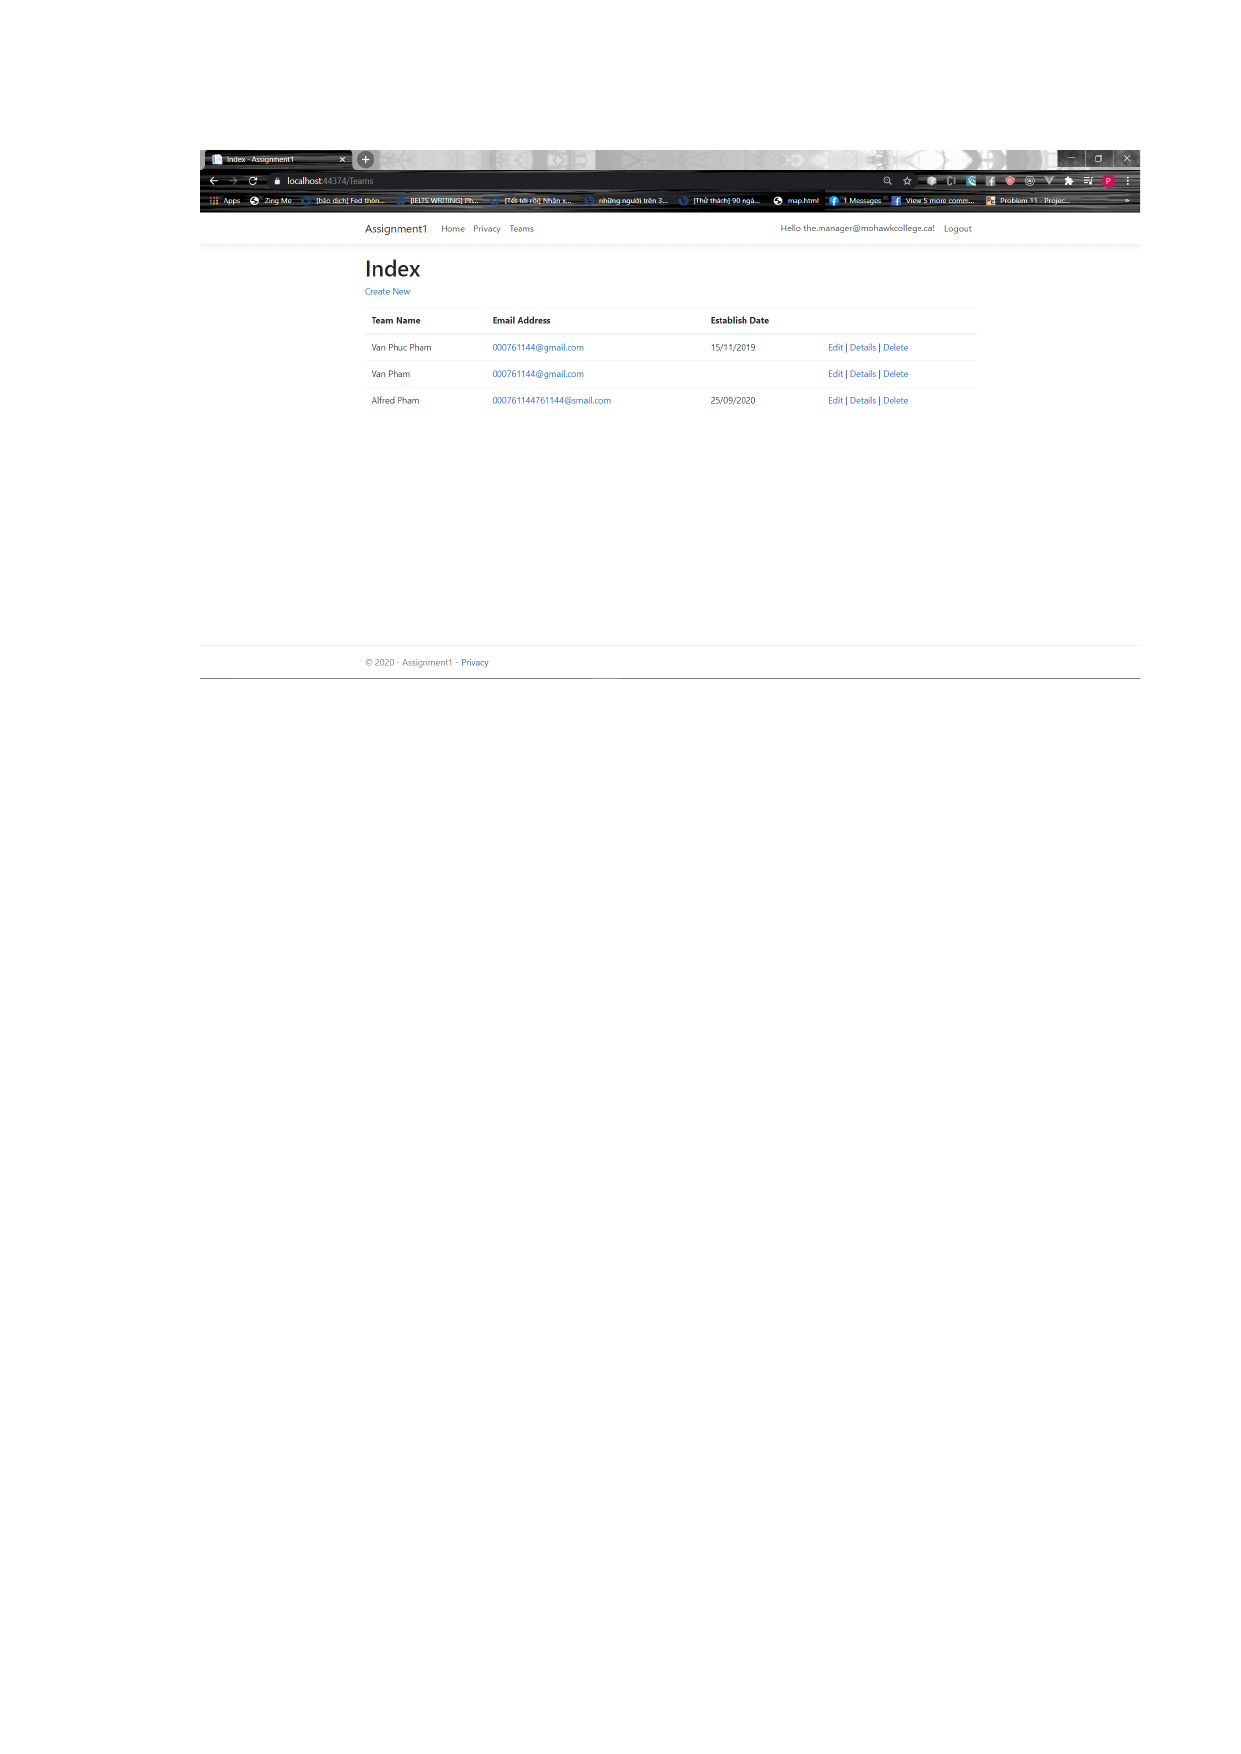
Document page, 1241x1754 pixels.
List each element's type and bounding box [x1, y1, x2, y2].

picture [200, 150, 1141, 679]
